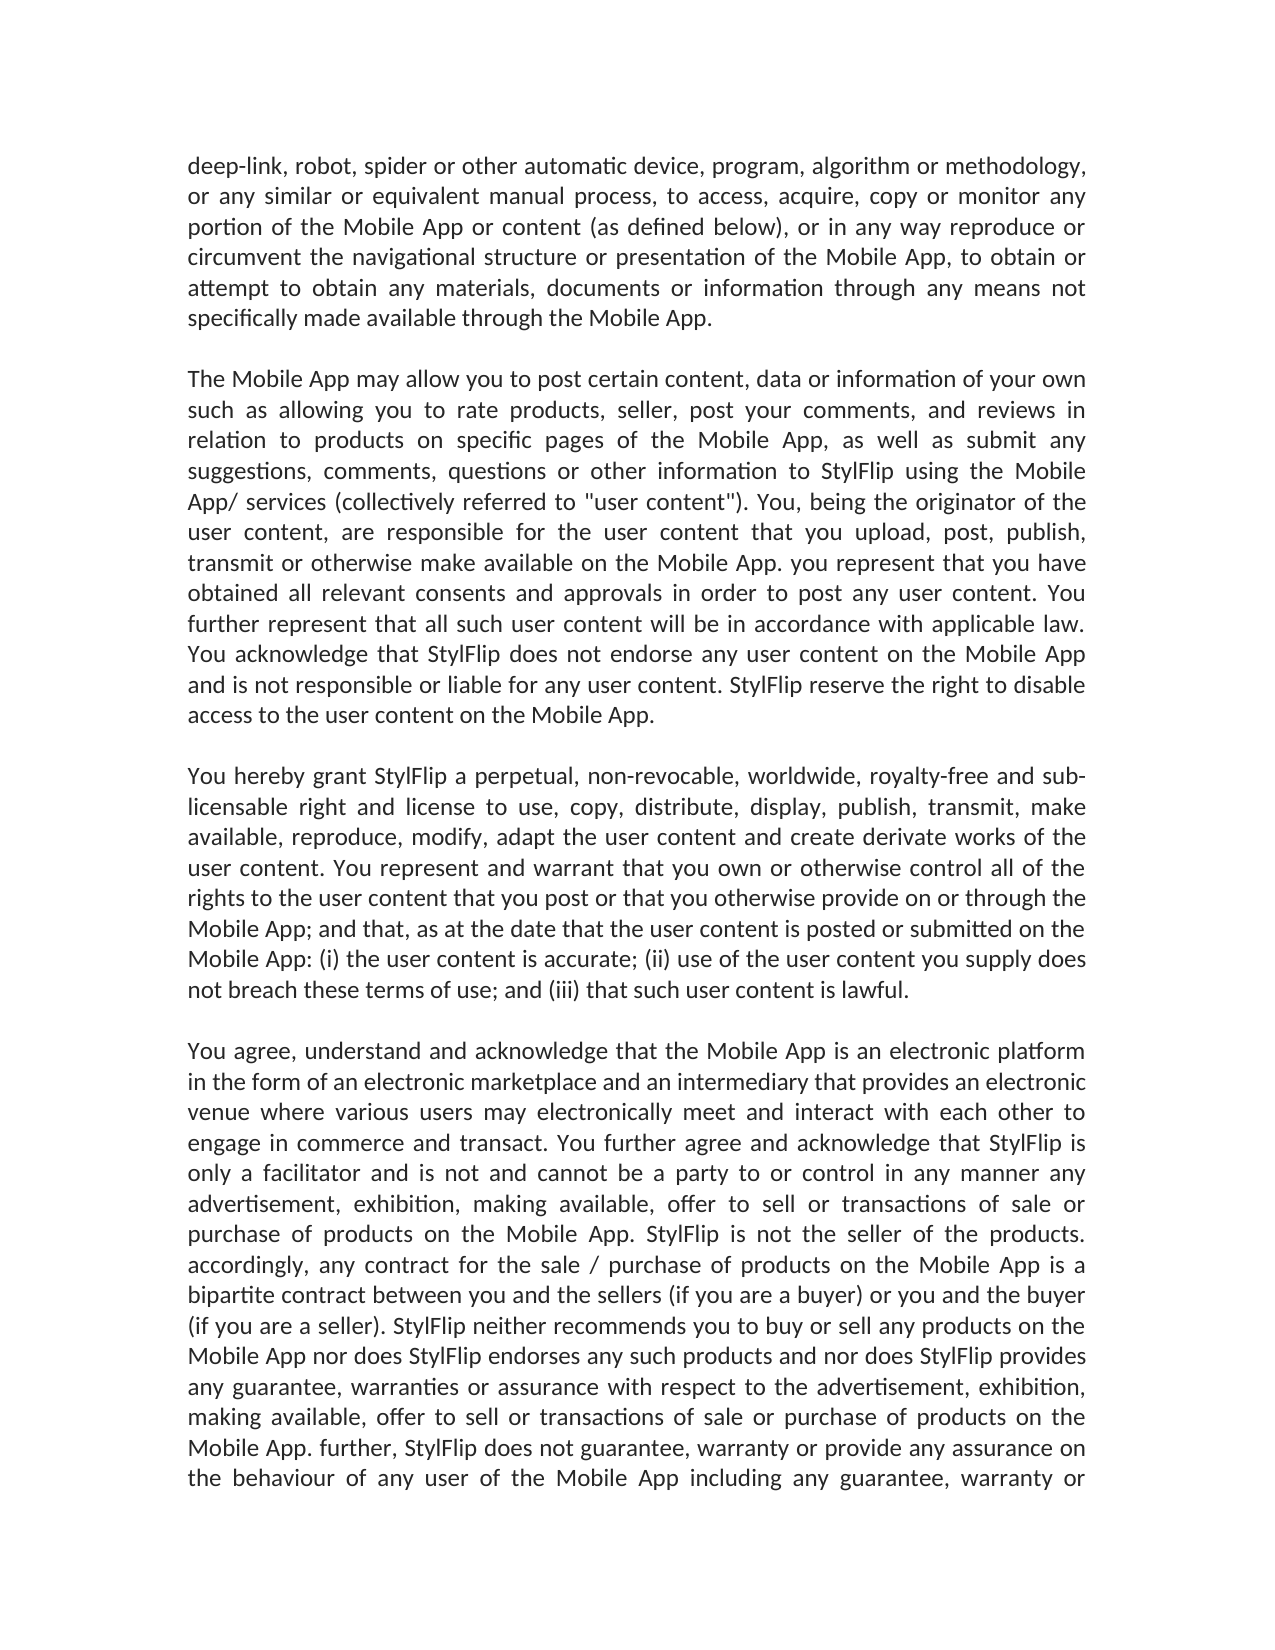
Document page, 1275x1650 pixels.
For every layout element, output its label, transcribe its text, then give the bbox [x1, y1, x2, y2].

text You hereby grant StylFlip a perpetual, non-revocable, worldwide, royalty-free and sub-licensable right and license to use, copy, distribute, display, publish, transmit, make available, reproduce, modify, adapt the user content and create derivate works of the user content. You represent and warrant that you own or otherwise control all of the rights to the user content that you post or that you otherwise provide on or through the Mobile App; and that, as at the date that the user content is posted or submitted on the Mobile App: (i) the user content is accurate; (ii) use of the user content you supply does not breach these terms of use; and (iii) that such user content is lawful. [187, 760, 1087, 1004]
text The Mobile App may allow you to post certain content, data or information of your own such as allowing you to rate products, seller, post your comments, and reviews in relation to products on specific pages of the Mobile App, as well as submit any suggestions, comments, questions or other information to StylFlip using the Mobile App/ services (collectively referred to "user content"). You, being the originator of the user content, are responsible for the user content that you upload, post, publish, transmit or otherwise make available on the Mobile App. you represent that you have obtained all relevant consents and approvals in order to post any user content. You further represent that all such user content will be in accordance with applicable law. You acknowledge that StylFlip does not endorse any user content on the Mobile App and is not responsible or liable for any user content. StylFlip reserve the right to disable access to the user content on the Mobile App. [187, 364, 1087, 730]
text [187, 150, 1087, 333]
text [187, 1035, 1087, 1493]
